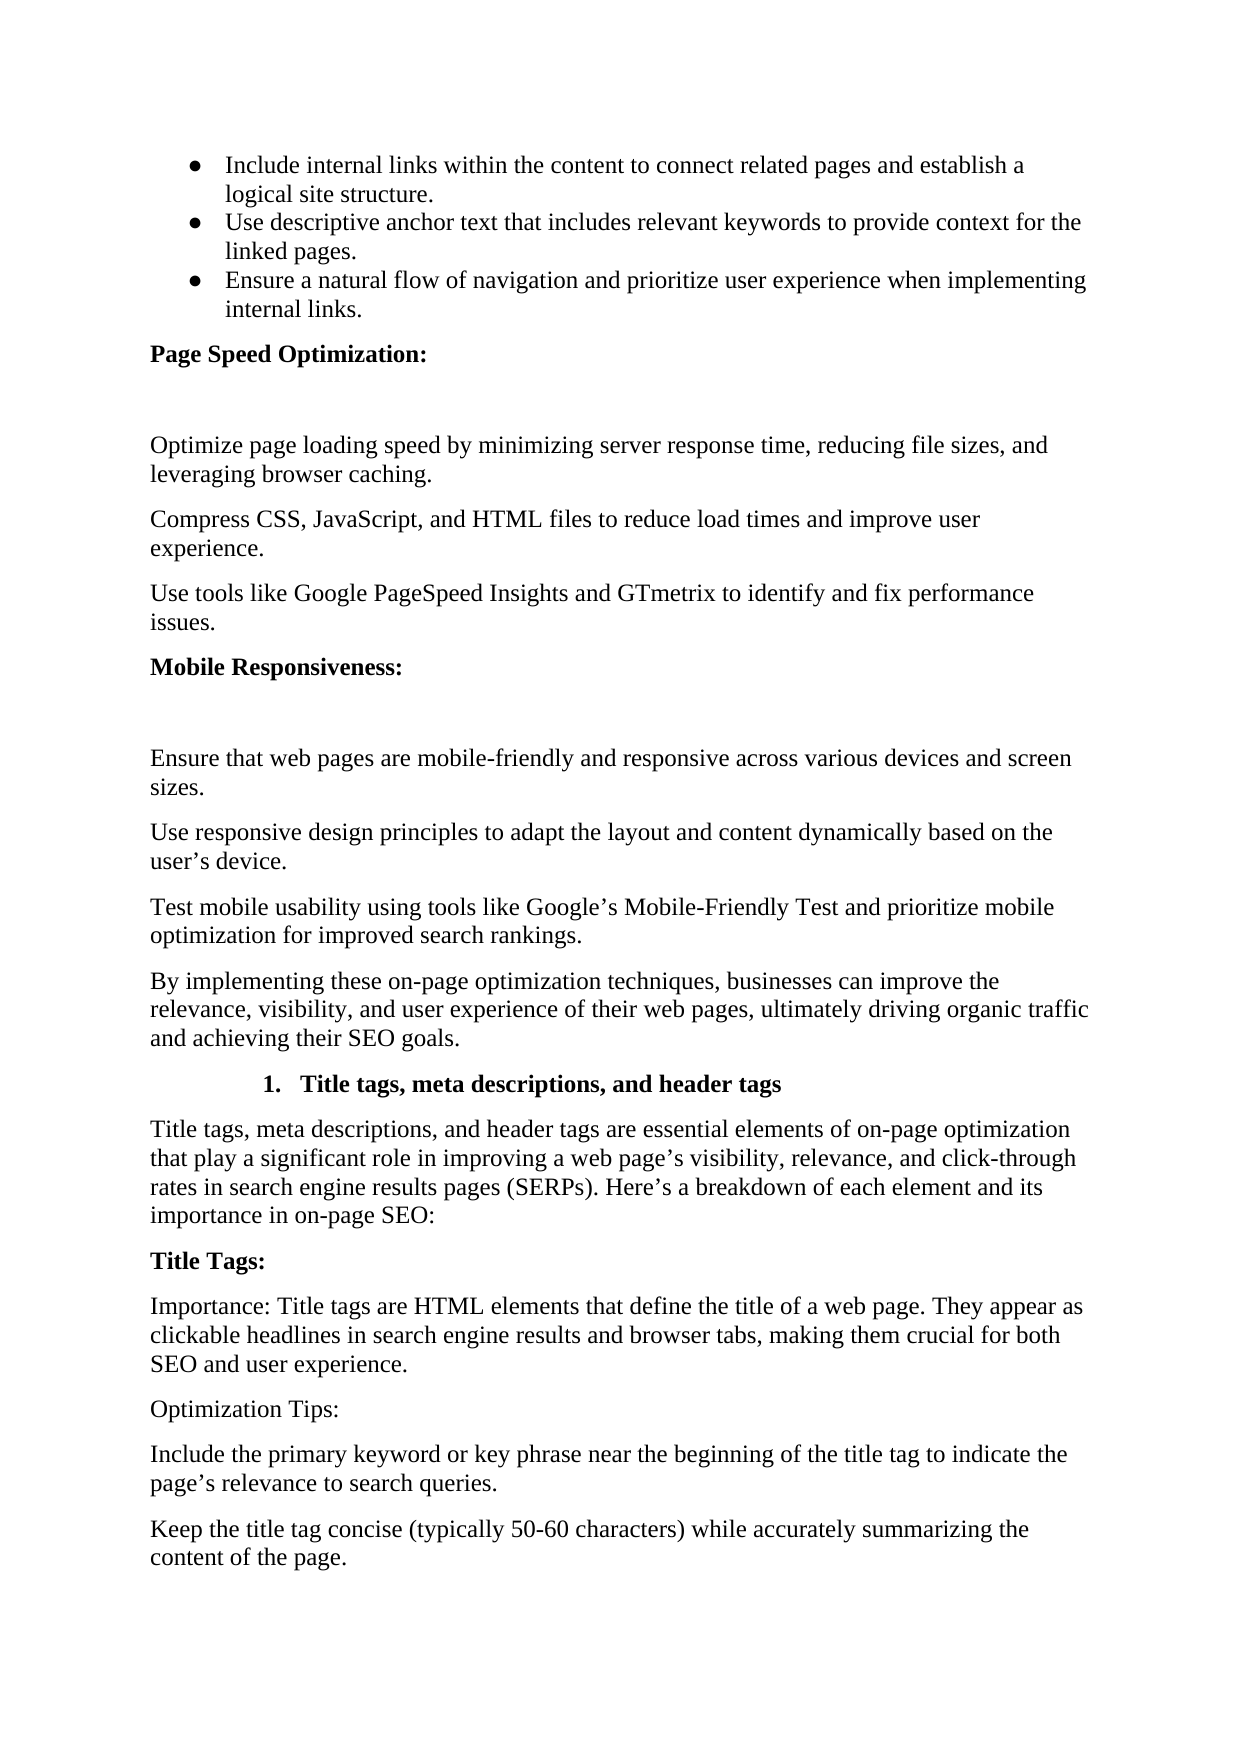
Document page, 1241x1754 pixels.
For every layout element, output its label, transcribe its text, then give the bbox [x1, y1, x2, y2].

text Importance: Title tags are HTML elements that define the title of a web page. They appear as clickable headlines in search engine results and browser tabs, making them crucial for both SEO and user experience. [150, 1291, 1090, 1377]
text By implementing these on-page optimization techniques, businesses can improve the relevance, visibility, and user experience of their web pages, ultimately driving organic traffic and achieving their SEO goals. [150, 966, 1090, 1052]
text Title tags, meta descriptions, and header tags are essential elements of on-page optimization that play a significant role in improving a web page’s visibility, relevance, and click-through rates in search engine results pages (SERPs). Here’s a breakdown of each element and its importance in on-page SEO: [150, 1114, 1090, 1229]
list Title tags, meta descriptions, and header tags [262, 1069, 1090, 1097]
text Use tools like Google PageSpeed Insights and GTmetrix to identify and fix performance issues. [150, 578, 1090, 636]
text Use responsive design principles to adapt the layout and content dynamically based on the user’s device. [150, 817, 1090, 875]
text Page Speed Optimization: [150, 339, 1090, 368]
text Keep the title tag concise (typically 50-60 characters) while accurately summarizing the content of the page. [150, 1514, 1090, 1571]
text Include the primary keyword or key phrase near the beginning of the title tag to indicate the page’s relevance to search queries. [150, 1439, 1090, 1497]
text Test mobile usability using tools like Google’s Mobile-Friendly Test and prioritize mobile optimization for improved search rankings. [150, 892, 1090, 949]
text Compress CSS, JavaScript, and HTML files to reduce load times and improve user experience. [150, 504, 1090, 562]
text Mobile Responsiveness: [150, 652, 1090, 681]
text Optimize page loading speed by minimizing server response time, reducing file sizes, and leveraging browser caching. [150, 430, 1090, 487]
list Use descriptive anchor text that includes relevant keywords to provide context for the linked pages. [187, 207, 1090, 265]
text Optimization Tips: [150, 1394, 1090, 1423]
list Ensure a natural flow of navigation and prioritize user experience when implementing internal links. [187, 265, 1090, 322]
list Include internal links within the content to connect related pages and establish a logical site structure. [187, 150, 1090, 207]
text Ensure that web pages are mobile-friendly and responsive across various devices and screen sizes. [150, 743, 1090, 801]
text Title Tags: [150, 1246, 1090, 1274]
